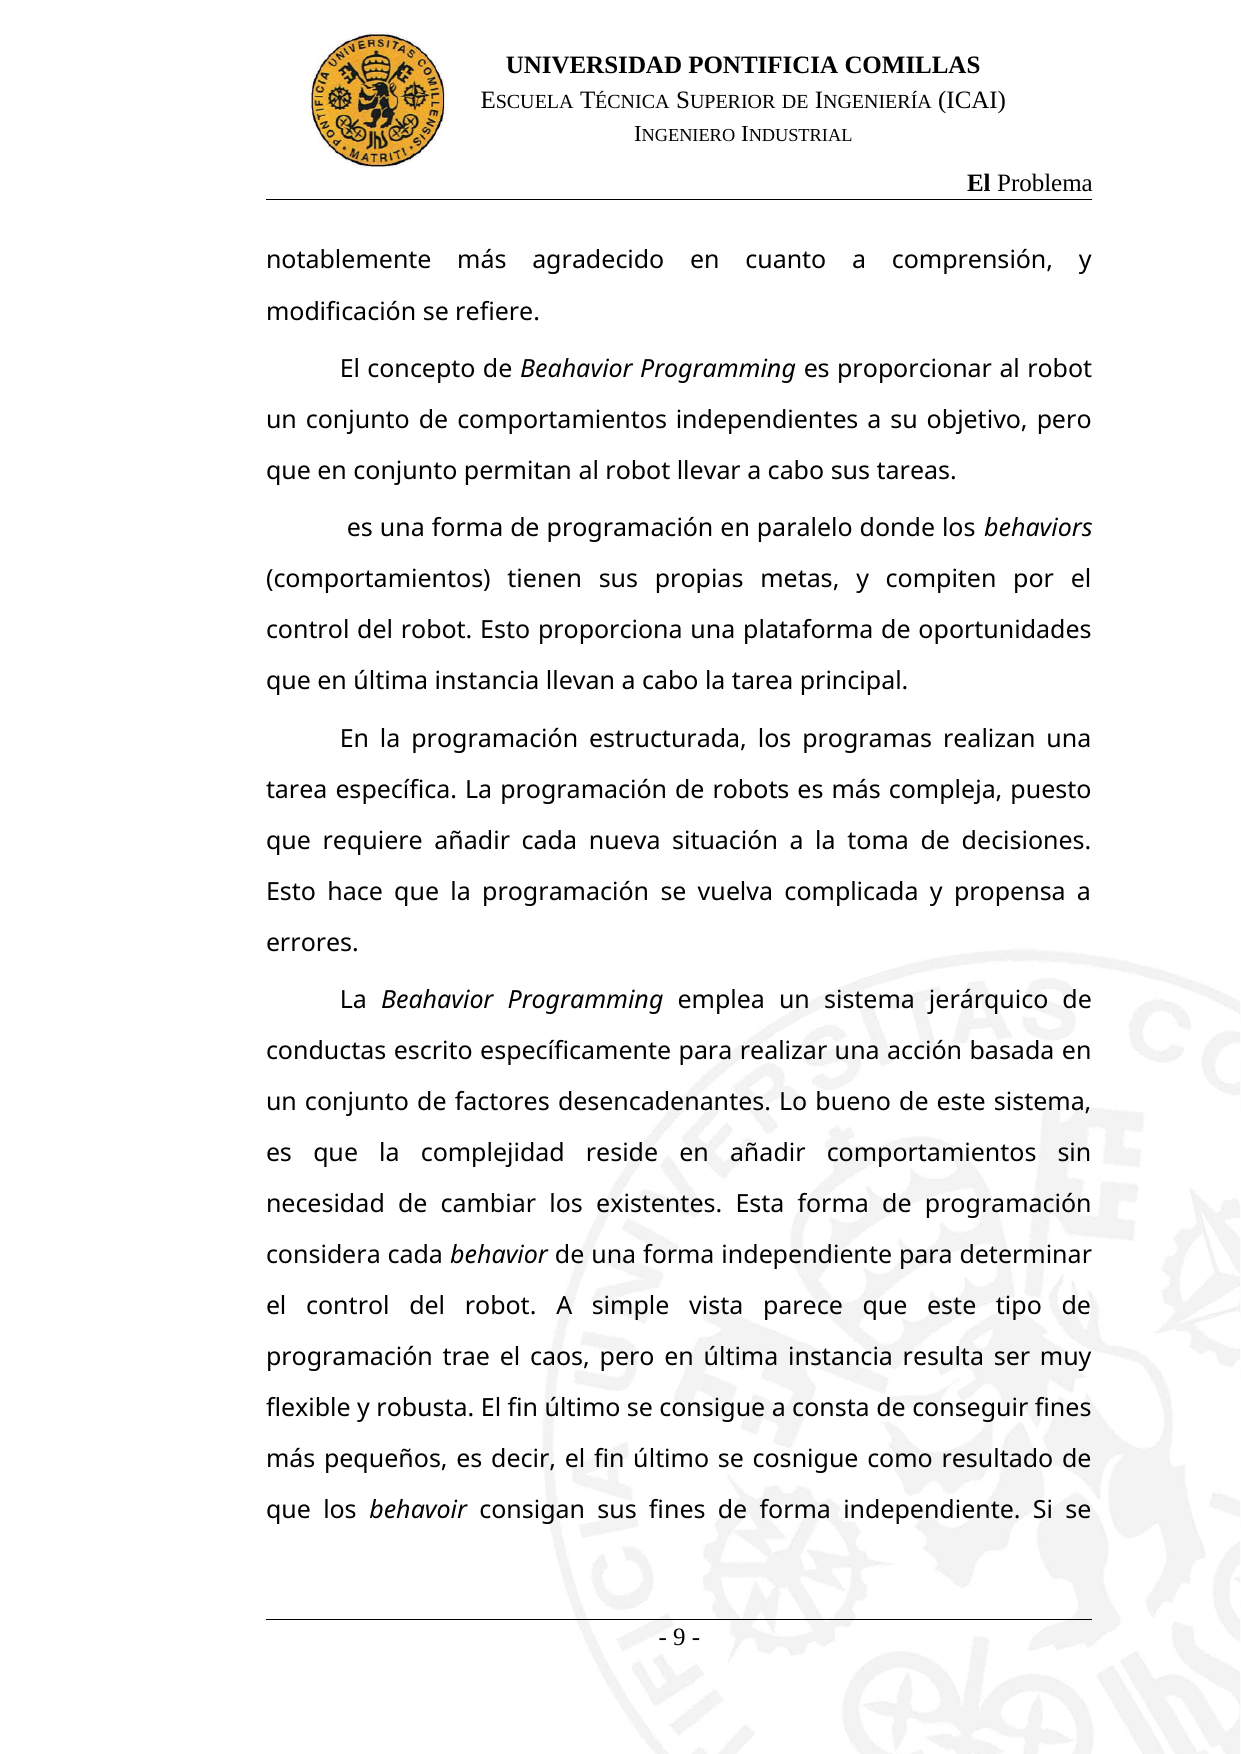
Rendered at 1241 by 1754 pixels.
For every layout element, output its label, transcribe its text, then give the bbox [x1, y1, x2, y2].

picture [500, 799, 1241, 1754]
text es una forma de programación en paralelo donde los behaviors (comportamientos) tienen sus propias metas, y compiten por el control del robot. Esto proporciona una plataforma de oportunidades que en última instancia llevan a cabo la tarea principal. [266, 510, 1092, 697]
text El concepto de Beahavior Programming es proporcionar al robot un conjunto de comportamientos independientes a su objetivo, pero que en conjunto permitan al robot llevar a cabo sus tareas. [266, 351, 1092, 487]
text En la programación estructurada, los programas realizan una tarea específica. La programación de robots es más compleja, puesto que requiere añadir cada nueva situación a la toma de decisiones. Esto hace que la programación se vuelva complicada y propensa a errores. [266, 720, 1092, 958]
